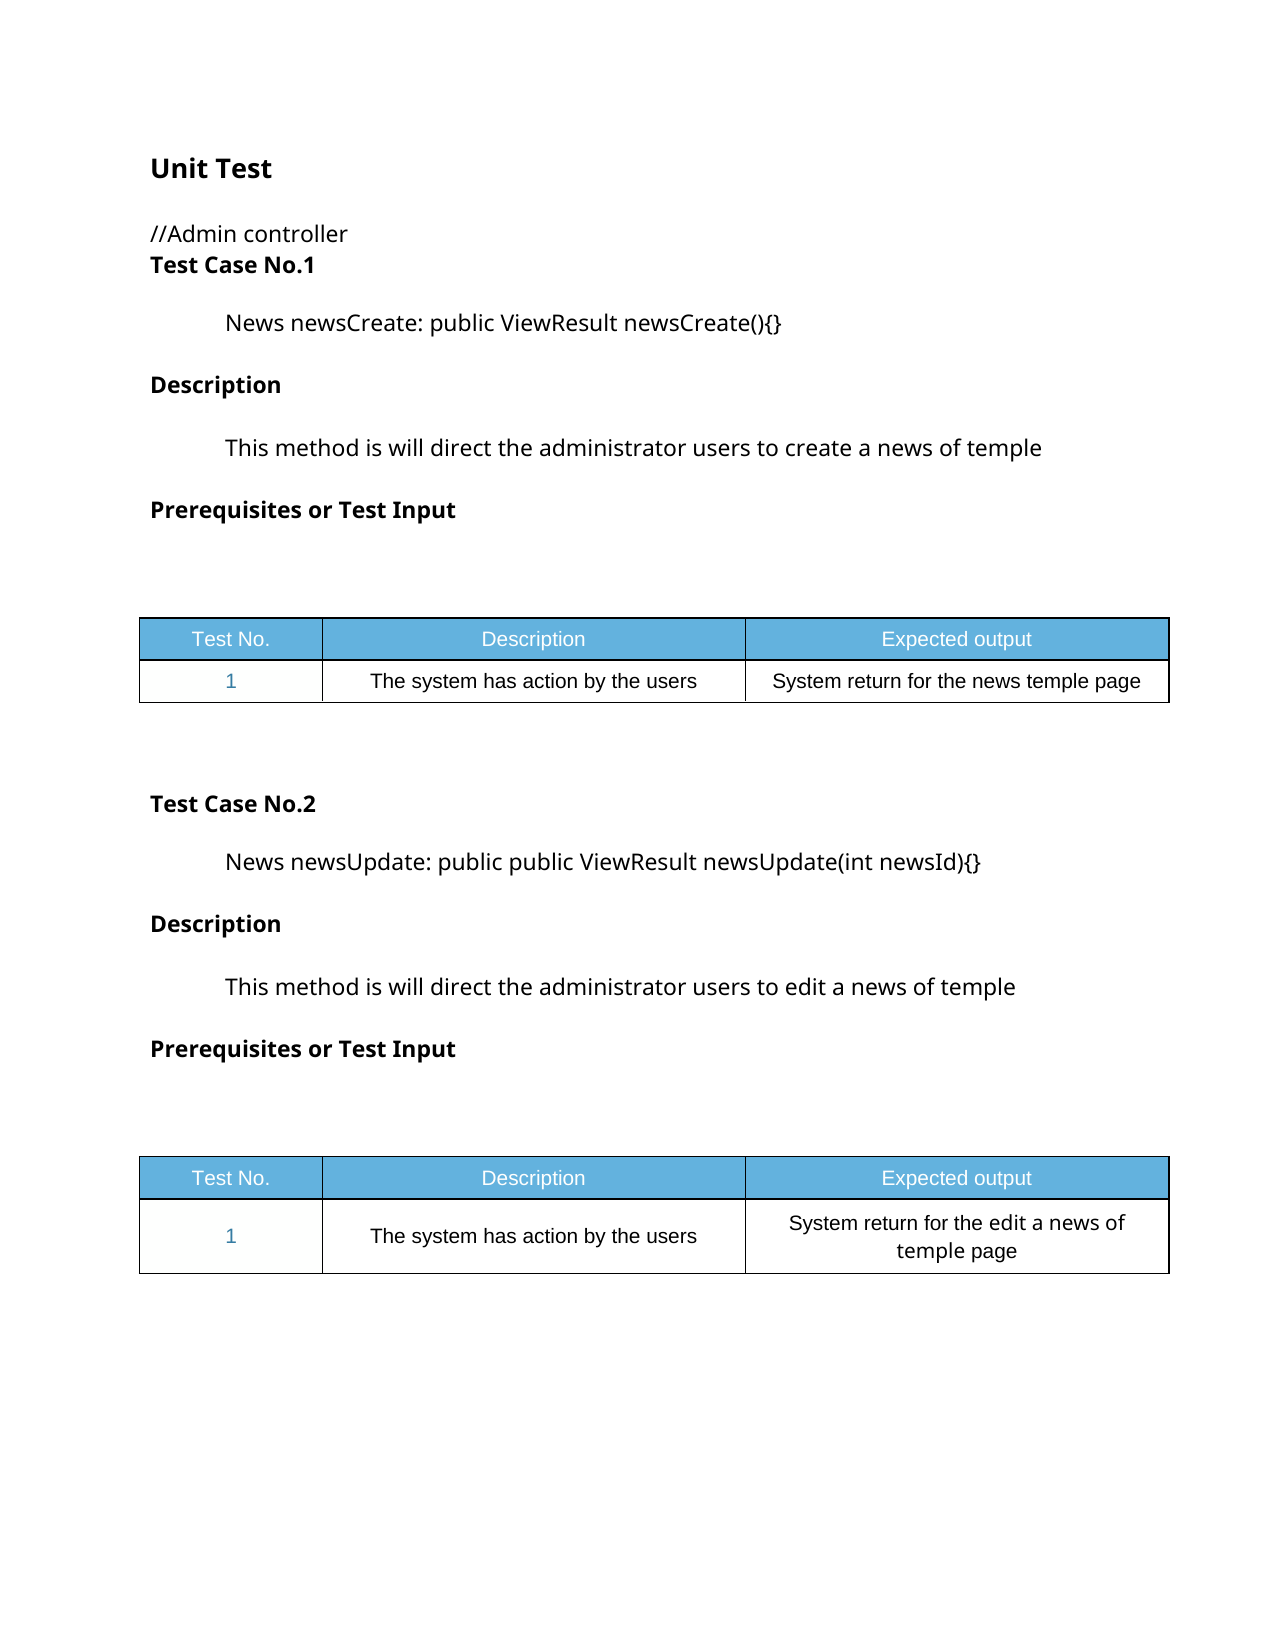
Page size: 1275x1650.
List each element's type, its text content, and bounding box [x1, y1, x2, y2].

text Test Case No.2 [150, 788, 1125, 819]
text //Admin controller [150, 218, 1125, 249]
text Description [150, 908, 1125, 939]
table_header Test No. [140, 1157, 322, 1198]
text Unit Test [150, 150, 1125, 187]
table_header Test No. [140, 619, 322, 659]
table_cell 1 [140, 1200, 322, 1273]
text News newsCreate: public ViewResult newsCreate(){} [150, 307, 1125, 338]
text Test Case No.1 [150, 249, 1125, 281]
table_header Expected output [746, 1157, 1168, 1198]
table_header Expected output [746, 619, 1168, 659]
table_cell The system has action by the users [323, 1200, 745, 1273]
text Description [150, 369, 1125, 401]
table_header Description [323, 619, 745, 659]
table_cell System return for the edit a news of temple page [746, 1200, 1168, 1273]
text News newsUpdate: public public ViewResult newsUpdate(int newsId){} [150, 846, 1125, 877]
table_cell System return for the news temple page [746, 661, 1168, 701]
text Prerequisites or Test Input [150, 1033, 1125, 1064]
table_cell 1 [140, 661, 322, 701]
table_cell The system has action by the users [323, 661, 745, 701]
text This method is will direct the administrator users to create a news of temple [150, 401, 1125, 463]
text This method is will direct the administrator users to edit a news of temple [150, 939, 1125, 1002]
table_header Description [323, 1157, 745, 1198]
text Prerequisites or Test Input [150, 494, 1125, 526]
